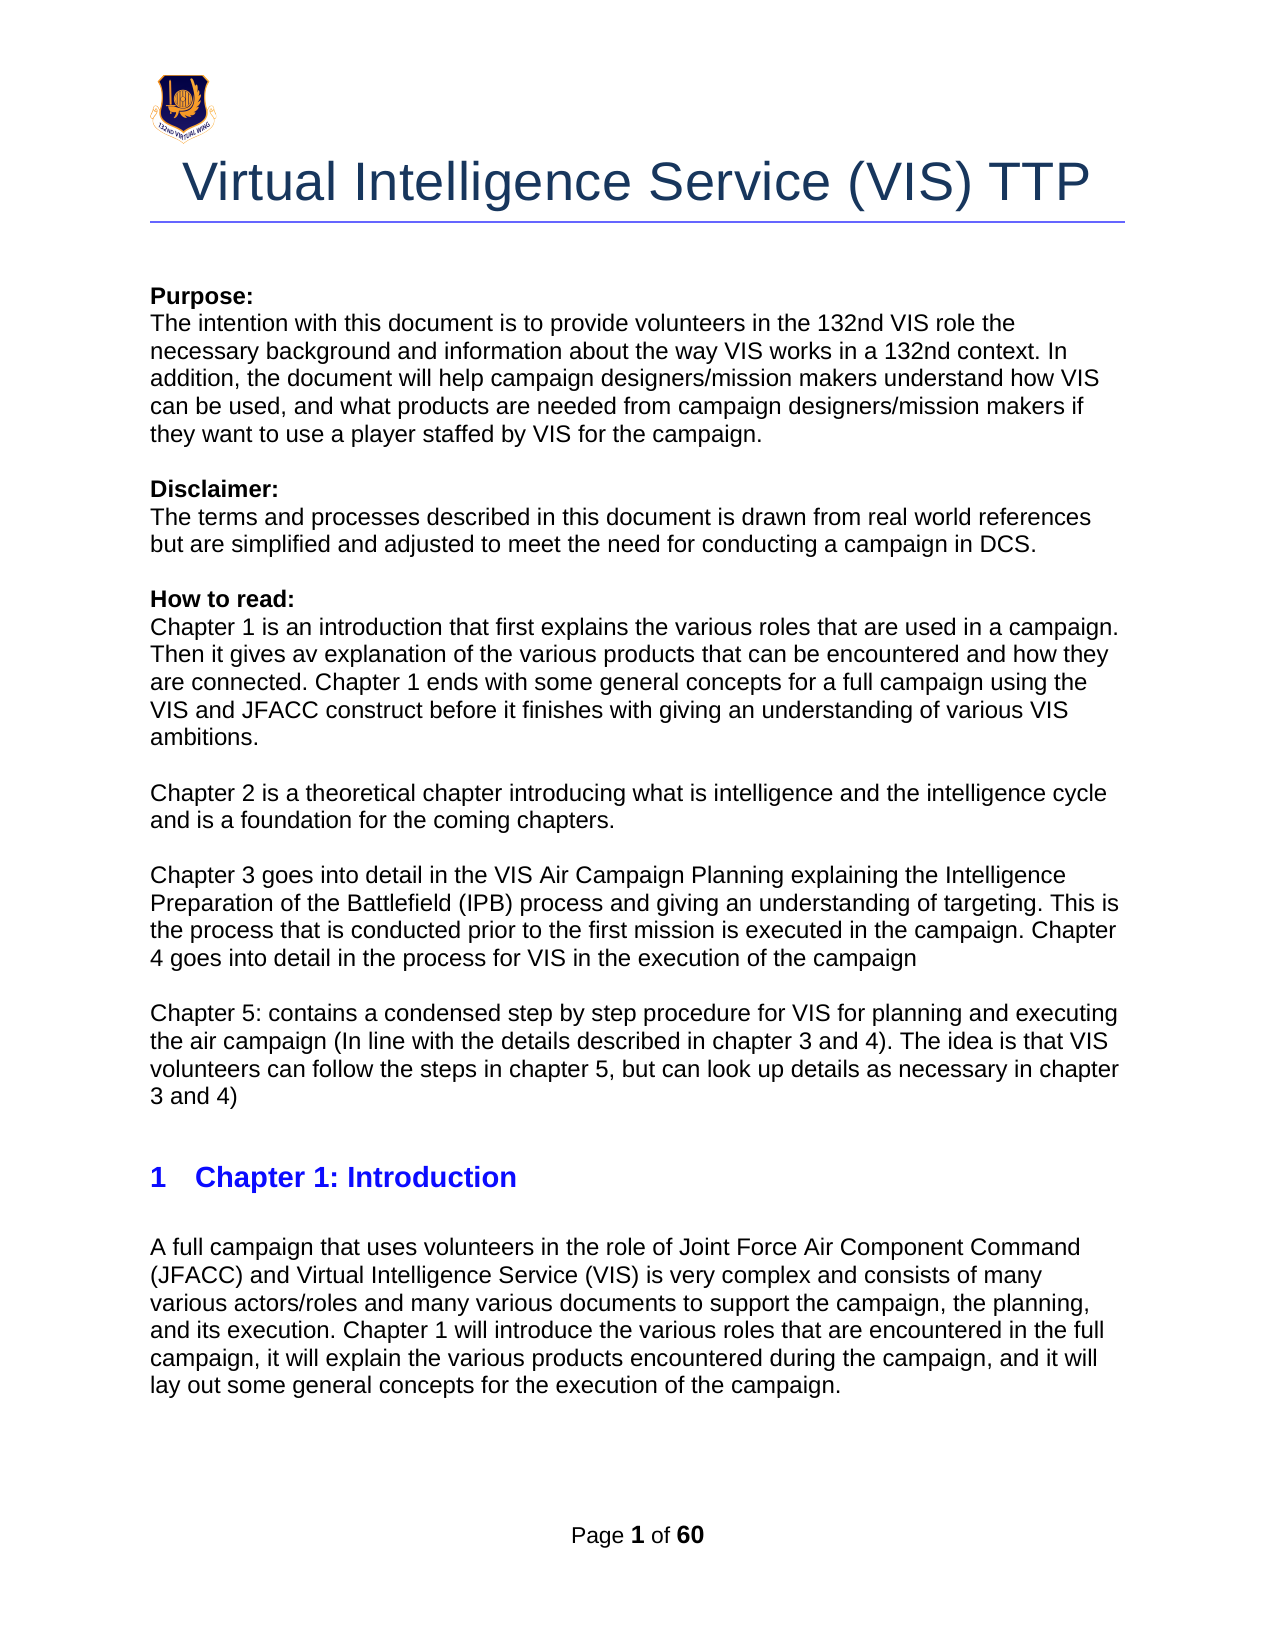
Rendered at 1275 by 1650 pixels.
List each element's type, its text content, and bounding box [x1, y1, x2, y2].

text The terms and processes described in this document is drawn from real world references but are simplified and adjusted to meet the need for conducting a campaign in DCS. [150, 502, 1125, 558]
title Virtual Intelligence Service (VIS) TTP [150, 150, 1125, 221]
picture [150, 75, 217, 144]
text A full campaign that uses volunteers in the role of Joint Force Air Component Command (JFACC) and Virtual Intelligence Service (VIS) is very complex and consists of many various actors/roles and many various documents to support the campaign, the planning, and its execution. Chapter 1 will introduce the various roles that are encountered in the full campaign, it will explain the various products encountered during the campaign, and it will lay out some general concepts for the execution of the campaign. [150, 1233, 1125, 1399]
text Chapter 3 goes into detail in the VIS Air Campaign Planning explaining the Intelligence Preparation of the Battlefield (IPB) process and giving an understanding of targeting. This is the process that is conducted prior to the first mission is executed in the campaign. Chapter 4 goes into detail in the process for VIS in the execution of the campaign [150, 861, 1125, 972]
subtitle Chapter 1: Introduction [150, 1160, 1125, 1193]
text How to read: [150, 585, 1125, 613]
text Disclaimer: [150, 475, 1125, 502]
text The intention with this document is to provide volunteers in the 132nd VIS role the necessary background and information about the way VIS works in a 132nd context. In addition, the document will help campaign designers/mission makers understand how VIS can be used, and what products are needed from campaign designers/mission makers if they want to use a player staffed by VIS for the campaign. [150, 309, 1125, 447]
text Purpose: [150, 282, 1125, 309]
text Chapter 1 is an introduction that first explains the various roles that are used in a campaign. Then it gives av explanation of the various products that can be encountered and how they are connected. Chapter 1 ends with some general concepts for a full campaign using the VIS and JFACC construct before it finishes with giving an understanding of various VIS ambitions. [150, 613, 1125, 751]
text Chapter 2 is a theoretical chapter introducing what is intelligence and the intelligence cycle and is a foundation for the coming chapters. [150, 778, 1125, 834]
text Chapter 5: contains a condensed step by step procedure for VIS for planning and executing the air campaign (In line with the details described in chapter 3 and 4). The idea is that VIS volunteers can follow the steps in chapter 5, but can look up details as necessary in chapter 3 and 4) [150, 999, 1125, 1110]
